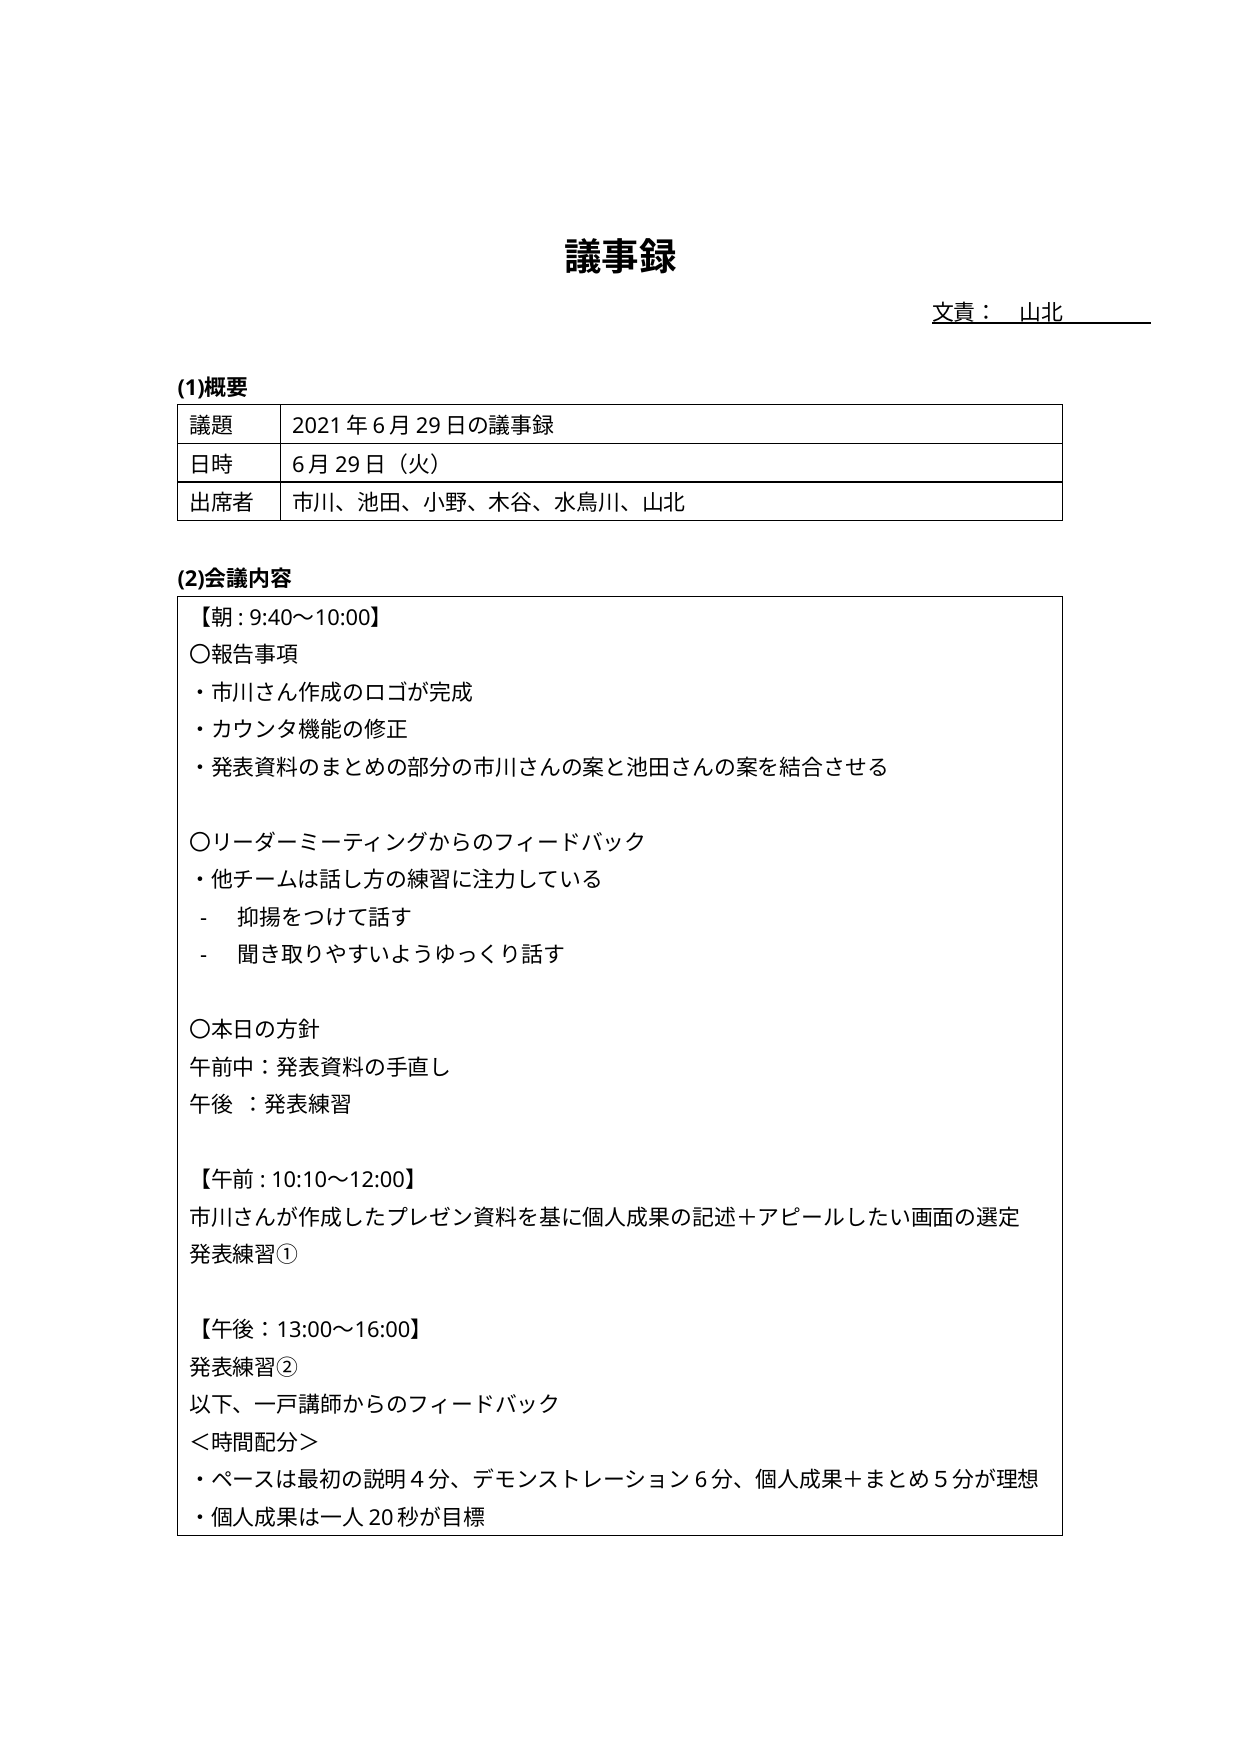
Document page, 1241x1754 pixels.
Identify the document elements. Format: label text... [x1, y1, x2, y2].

table_cell 6月29日（火） [281, 444, 1062, 481]
table_cell 日時 [178, 444, 280, 481]
table_header 2021年6月29日の議事録 [281, 405, 1062, 443]
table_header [178, 597, 1062, 1534]
table_header 議題 [178, 405, 280, 443]
text (2)会議内容 [177, 558, 1063, 596]
table_cell 市川、池田、小野、木谷、水鳥川、山北 [281, 483, 1062, 520]
text (1)概要 [177, 367, 1063, 404]
table_cell 出席者 [178, 483, 280, 520]
text 議事録 [177, 217, 1063, 292]
text 文責： 山北 [177, 292, 1063, 329]
